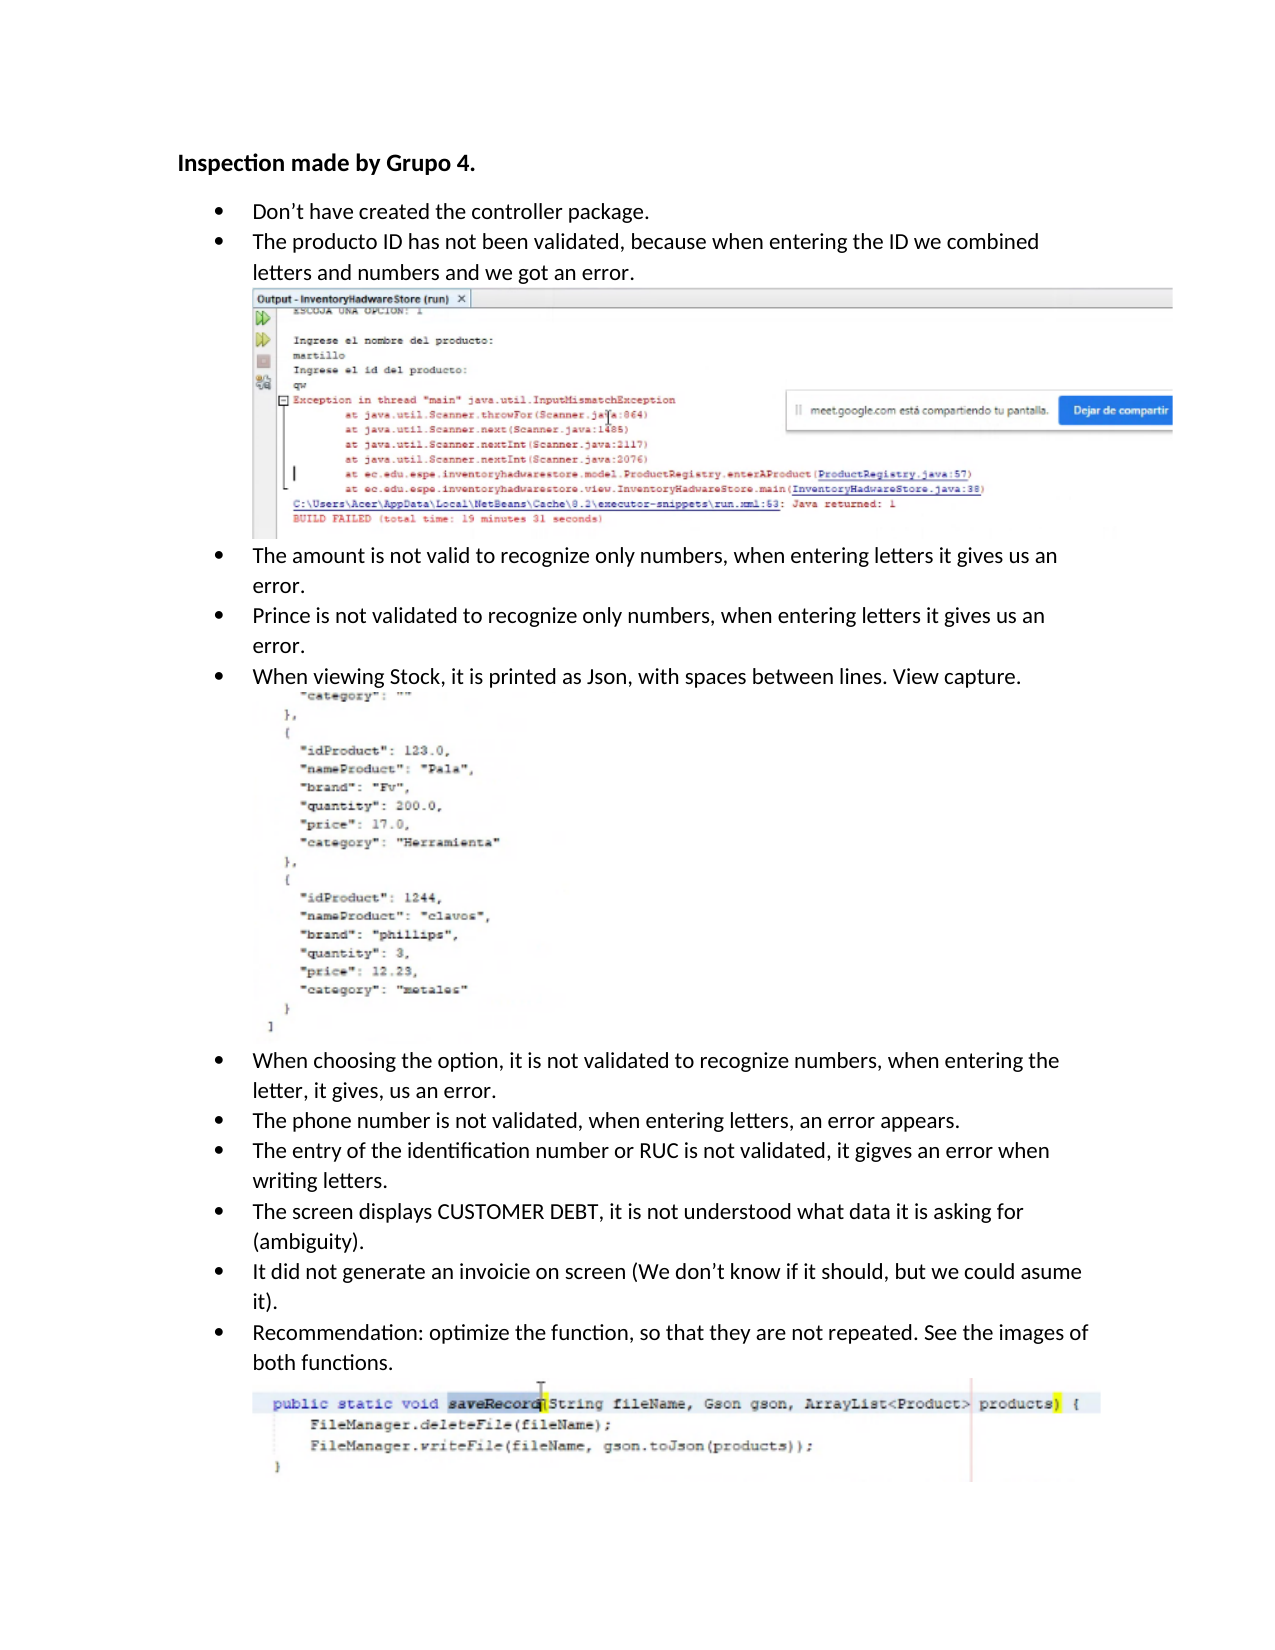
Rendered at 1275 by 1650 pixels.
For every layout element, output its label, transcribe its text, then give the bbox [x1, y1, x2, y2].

text Inspection made by Grupo 4. [177, 148, 1098, 178]
list The amount is not valid to recognize only numbers, when entering letters it gives us an error. [215, 541, 1098, 599]
list When viewing Stock, it is printed as Json, with spaces between lines. View capture. [215, 662, 1098, 690]
list Prince is not validated to recognize only numbers, when entering letters it gives us an error. [215, 601, 1098, 659]
list Don’t have created the controller package. [215, 197, 1098, 225]
list The producto ID has not been validated, because when entering the ID we combined letters and numbers and we got an error. [215, 227, 1098, 286]
picture [252, 287, 1173, 539]
list When choosing the option, it is not validated to recognize numbers, when entering the letter, it gives, us an error. [215, 1046, 1098, 1104]
list Recommendation: optimize the function, so that they are not repeated. See the images of both functions. [215, 1318, 1098, 1376]
picture [252, 692, 584, 1044]
picture [252, 1378, 1101, 1482]
list The screen displays CUSTOMER DEBT, it is not understood what data it is asking for (ambiguity). [215, 1197, 1098, 1255]
list The phone number is not validated, when entering letters, an error appears. [215, 1106, 1098, 1134]
list It did not generate an invoicie on screen (We don’t know if it should, but we could asume it). [215, 1257, 1098, 1315]
list The entry of the identification number or RUC is not validated, it gigves an error when writing letters. [215, 1136, 1098, 1194]
